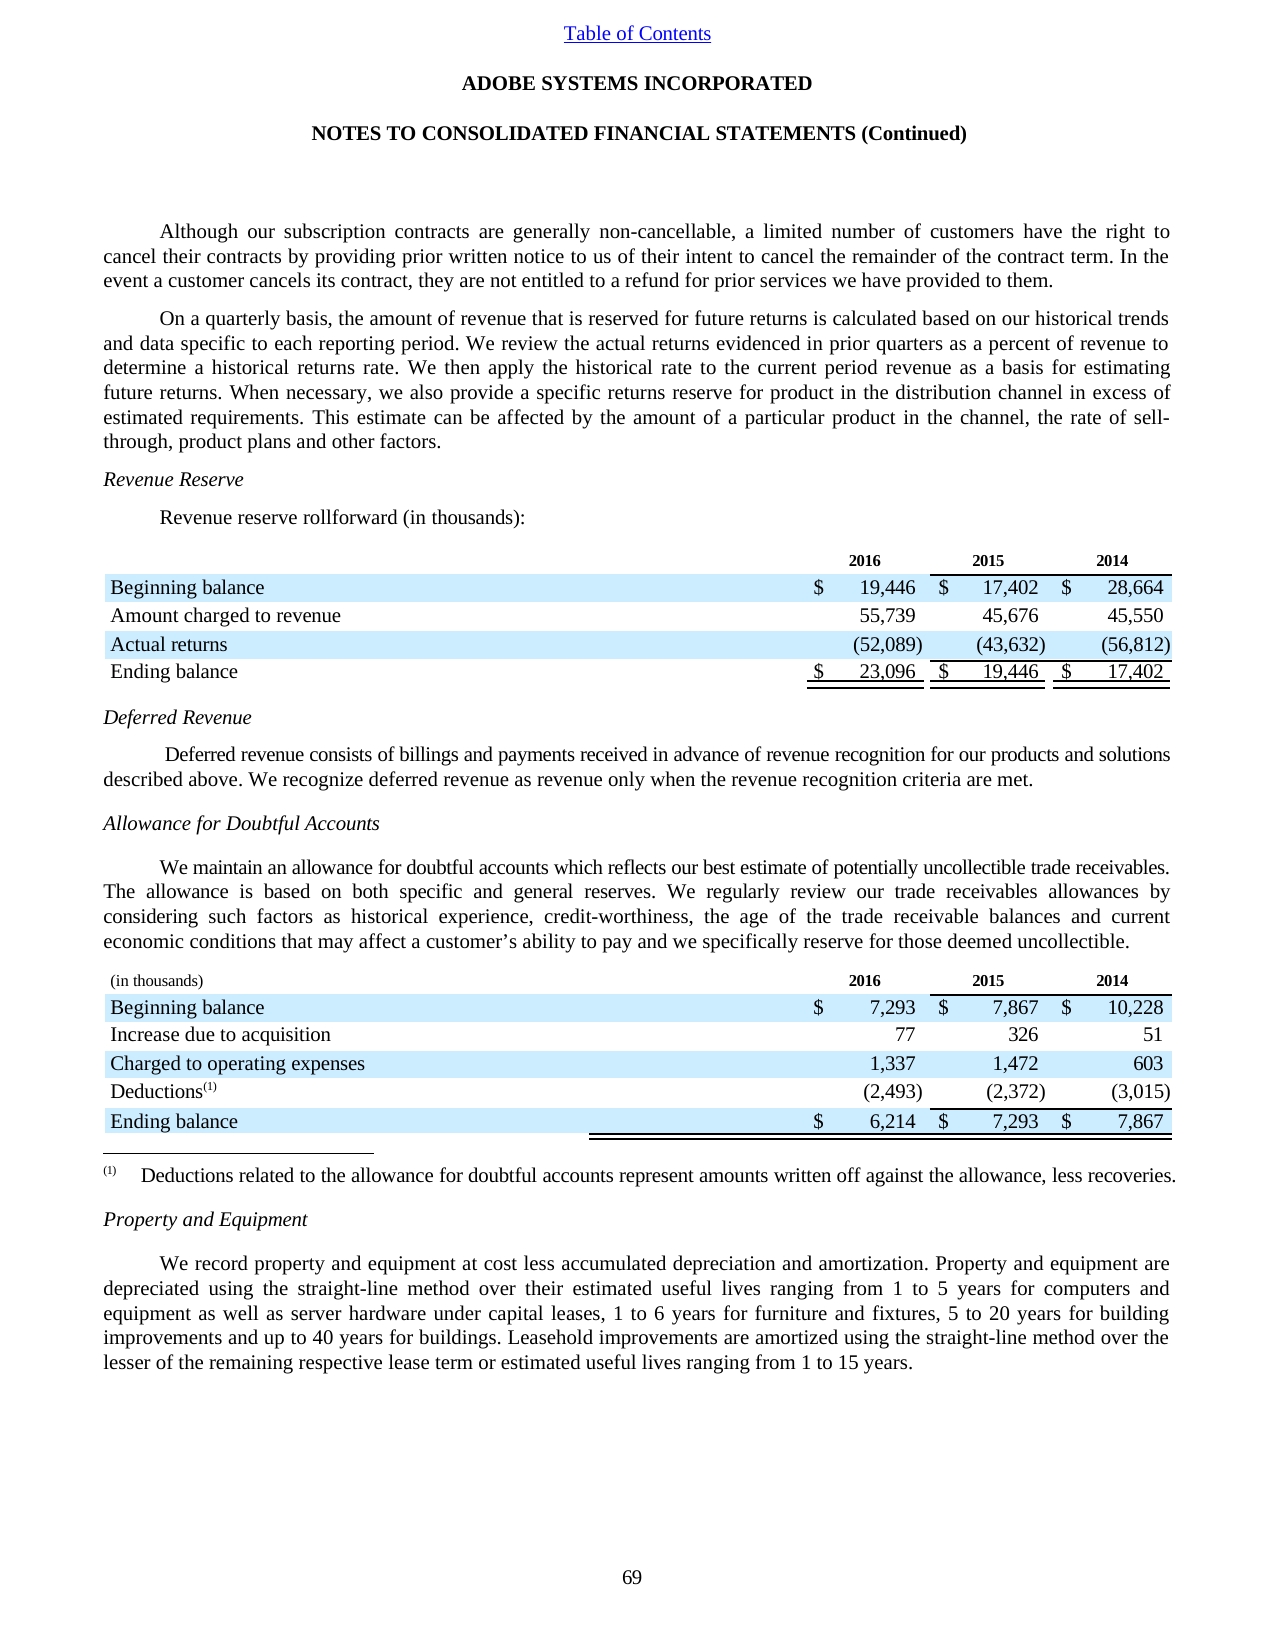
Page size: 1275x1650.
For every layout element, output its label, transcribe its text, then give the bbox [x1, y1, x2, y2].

text (1) Deductions related to the allowance for doubtful accounts represent amounts written off against the allowance, less recoveries. [103, 1163, 1198, 1187]
text Deferred revenue consists of billings and payments received in advance of revenue recognition for our products and solutions described above. We recognize deferred revenue as revenue only when the revenue recognition criteria are met. [103, 742, 1171, 791]
text Deferred Revenue [103, 705, 1198, 729]
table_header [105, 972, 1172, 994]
text Allowance for Doubtful Accounts [103, 811, 1198, 835]
text We maintain an allowance for doubtful accounts which reflects our best estimate of potentially uncollectible trade receivables. The allowance is based on both specific and general reserves. We regularly review our trade receivables allowances by considering such factors as historical experience, credit-worthiness, the age of the trade receivable balances and current economic conditions that may affect a customer’s ability to pay and we specifically reserve for those deemed uncollectible. [103, 854, 1171, 953]
text Revenue Reserve [103, 467, 1198, 491]
text On a quarterly basis, the amount of revenue that is reserved for future returns is calculated based on our historical trends and data specific to each reporting period. We review the actual returns evidenced in prior quarters as a percent of revenue to determine a historical returns rate. We then apply the historical rate to the current period revenue as a basis for estimating future returns. When necessary, we also provide a specific returns reserve for product in the distribution channel in excess of estimated requirements. This estimate can be affected by the amount of a particular product in the channel, the rate of sell-through, product plans and other factors. [103, 306, 1171, 453]
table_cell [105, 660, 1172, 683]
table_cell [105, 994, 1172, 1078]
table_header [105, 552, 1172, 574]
text Property and Equipment [103, 1207, 1198, 1231]
text Revenue reserve rollforward (in thousands): [159, 504, 1198, 529]
text We record property and equipment at cost less accumulated depreciation and amortization. Property and equipment are depreciated using the straight-line method over their estimated useful lives ranging from 1 to 5 years for computers and equipment as well as server hardware under capital leases, 1 to 6 years for furniture and fixtures, 5 to 20 years for building improvements and up to 40 years for buildings. Leasehold improvements are amortized using the straight-line method over the lesser of the remaining respective lease term or estimated useful lives ranging from 1 to 15 years. [103, 1251, 1171, 1374]
text Although our subscription contracts are generally non-cancellable, a limited number of customers have the right to cancel their contracts by providing prior written notice to us of their intent to cancel the remainder of the contract term. In the event a customer cancels its contract, they are not entitled to a refund for prior services we have provided to them. [103, 219, 1171, 292]
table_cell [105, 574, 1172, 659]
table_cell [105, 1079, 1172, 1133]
